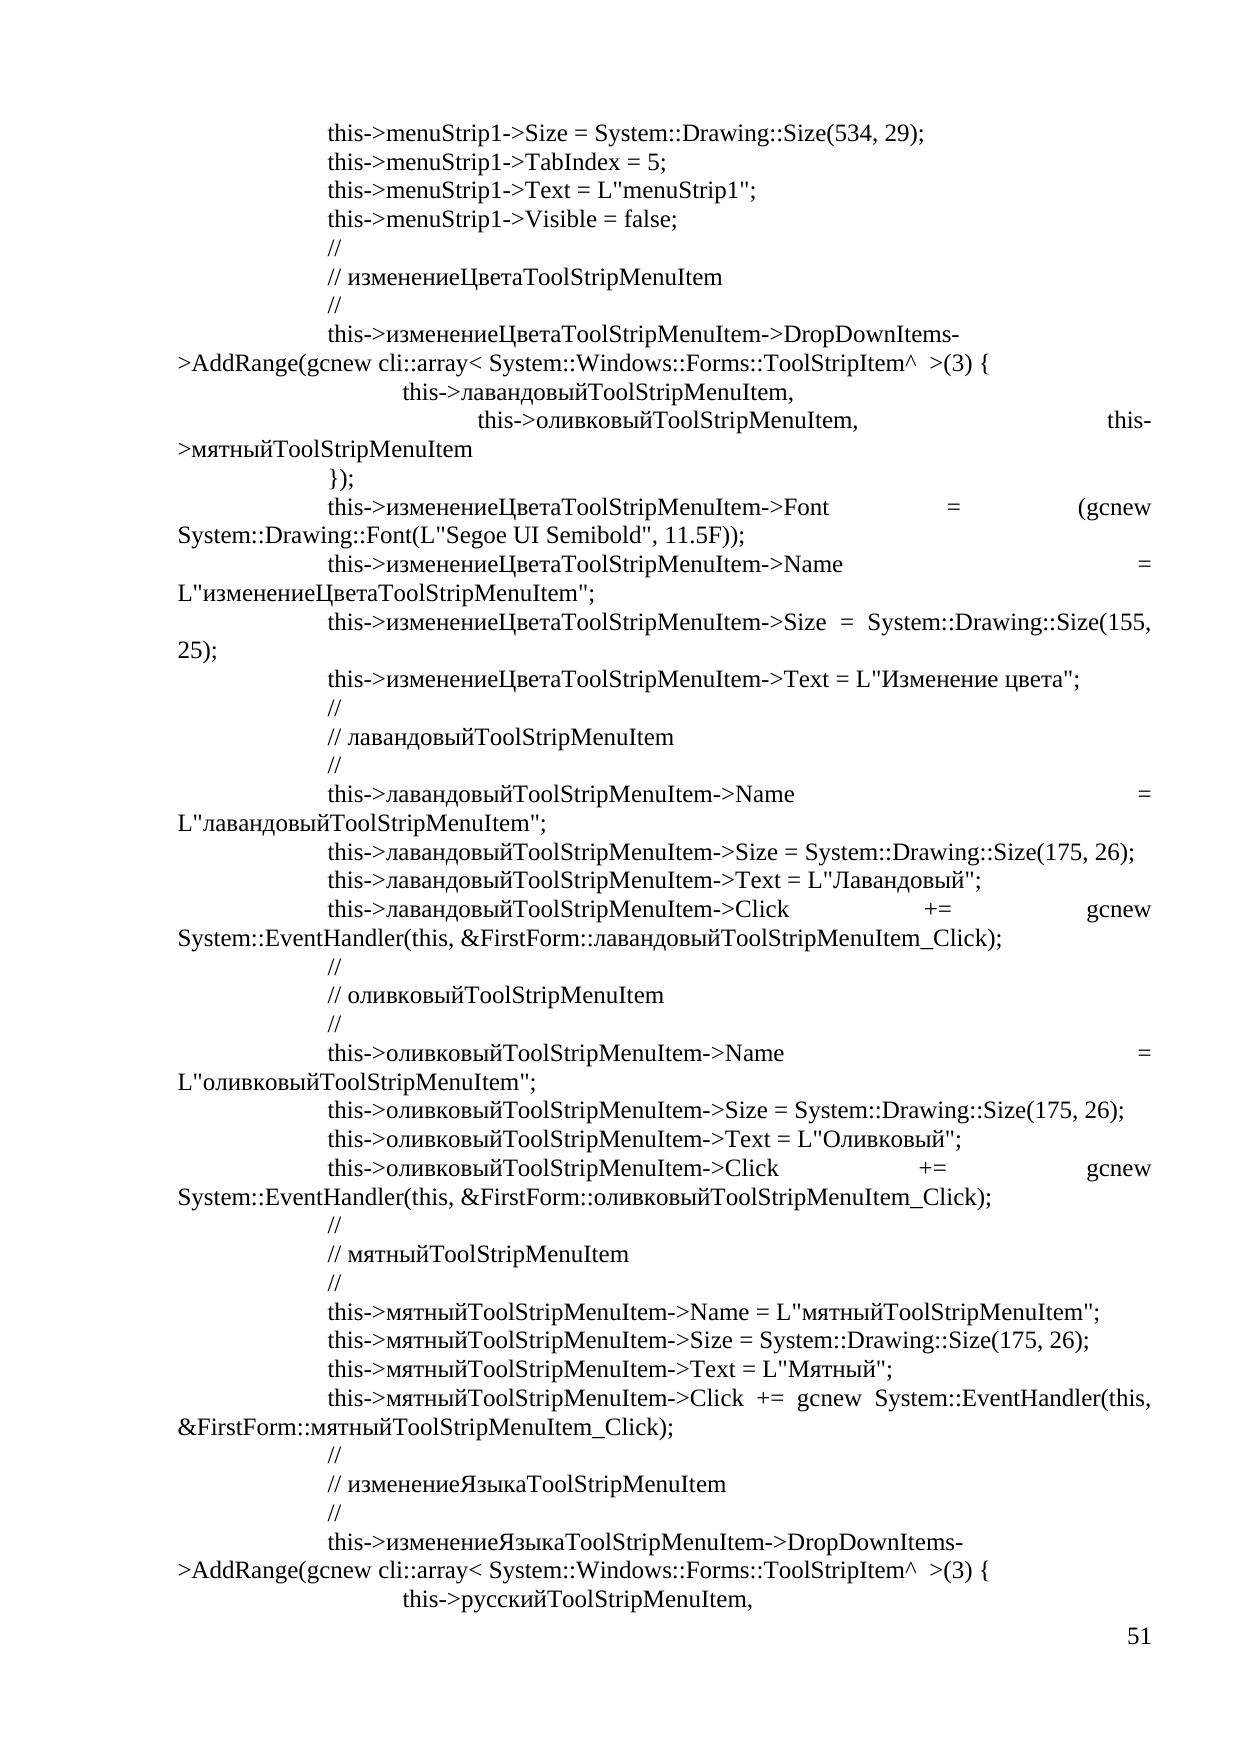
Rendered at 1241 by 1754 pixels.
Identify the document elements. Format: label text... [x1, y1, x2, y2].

text this->русскийToolStripMenuItem, [177, 1584, 1152, 1613]
text // [177, 233, 1152, 262]
text // [177, 1498, 1152, 1527]
text // [177, 1211, 1152, 1239]
text // [177, 1268, 1152, 1297]
text this->menuStrip1->Visible = false; [177, 204, 1152, 233]
text this->оливковыйToolStripMenuItem->Name = L"оливковыйToolStripMenuItem"; [177, 1038, 1152, 1096]
text this->лавандовыйToolStripMenuItem->Text = L"Лавандовый"; [177, 866, 1152, 894]
text // оливковыйToolStripMenuItem [177, 981, 1152, 1009]
text this->изменениеЦветаToolStripMenuItem->Size = System::Drawing::Size(155, 25); [177, 607, 1152, 664]
text // изменениеЯзыкаToolStripMenuItem [177, 1469, 1152, 1498]
text this->оливковыйToolStripMenuItem, this->мятныйToolStripMenuItem [177, 406, 1152, 463]
text // изменениеЦветаToolStripMenuItem [177, 262, 1152, 291]
text this->лавандовыйToolStripMenuItem->Name = L"лавандовыйToolStripMenuItem"; [177, 779, 1152, 837]
text this->лавандовыйToolStripMenuItem, [177, 377, 1152, 406]
text // [177, 291, 1152, 319]
text this->menuStrip1->Size = System::Drawing::Size(534, 29); [177, 118, 1152, 147]
text this->мятныйToolStripMenuItem->Text = L"Мятный"; [177, 1354, 1152, 1383]
text // [177, 693, 1152, 722]
text this->изменениеЯзыкаToolStripMenuItem->DropDownItems->AddRange(gcnew cli::array< System::Windows::Forms::ToolStripItem^ >(3) { [177, 1527, 1152, 1584]
text // [177, 751, 1152, 779]
text this->изменениеЦветаToolStripMenuItem->Name = L"изменениеЦветаToolStripMenuItem"; [177, 549, 1152, 607]
text // мятныйToolStripMenuItem [177, 1239, 1152, 1268]
text // [177, 1441, 1152, 1469]
text this->menuStrip1->TabIndex = 5; [177, 147, 1152, 176]
text }); [177, 463, 1152, 492]
text // [177, 1009, 1152, 1038]
text this->оливковыйToolStripMenuItem->Text = L"Оливковый"; [177, 1124, 1152, 1153]
text this->изменениеЦветаToolStripMenuItem->Font = (gcnew System::Drawing::Font(L"Segoe UI Semibold", 11.5F)); [177, 492, 1152, 549]
text // [177, 952, 1152, 981]
text this->изменениеЦветаToolStripMenuItem->DropDownItems->AddRange(gcnew cli::array< System::Windows::Forms::ToolStripItem^ >(3) { [177, 319, 1152, 377]
text this->изменениеЦветаToolStripMenuItem->Text = L"Изменение цвета"; [177, 664, 1152, 693]
text this->мятныйToolStripMenuItem->Click += gcnew System::EventHandler(this, &FirstForm::мятныйToolStripMenuItem_Click); [177, 1383, 1152, 1441]
text this->мятныйToolStripMenuItem->Name = L"мятныйToolStripMenuItem"; [177, 1297, 1152, 1326]
text this->оливковыйToolStripMenuItem->Click += gcnew System::EventHandler(this, &FirstForm::оливковыйToolStripMenuItem_Click); [177, 1153, 1152, 1211]
text this->menuStrip1->Text = L"menuStrip1"; [177, 176, 1152, 204]
text // лавандовыйToolStripMenuItem [177, 722, 1152, 751]
text this->лавандовыйToolStripMenuItem->Click += gcnew System::EventHandler(this, &FirstForm::лавандовыйToolStripMenuItem_Click); [177, 894, 1152, 952]
text this->мятныйToolStripMenuItem->Size = System::Drawing::Size(175, 26); [177, 1326, 1152, 1354]
text this->лавандовыйToolStripMenuItem->Size = System::Drawing::Size(175, 26); [177, 837, 1152, 866]
text this->оливковыйToolStripMenuItem->Size = System::Drawing::Size(175, 26); [177, 1096, 1152, 1124]
